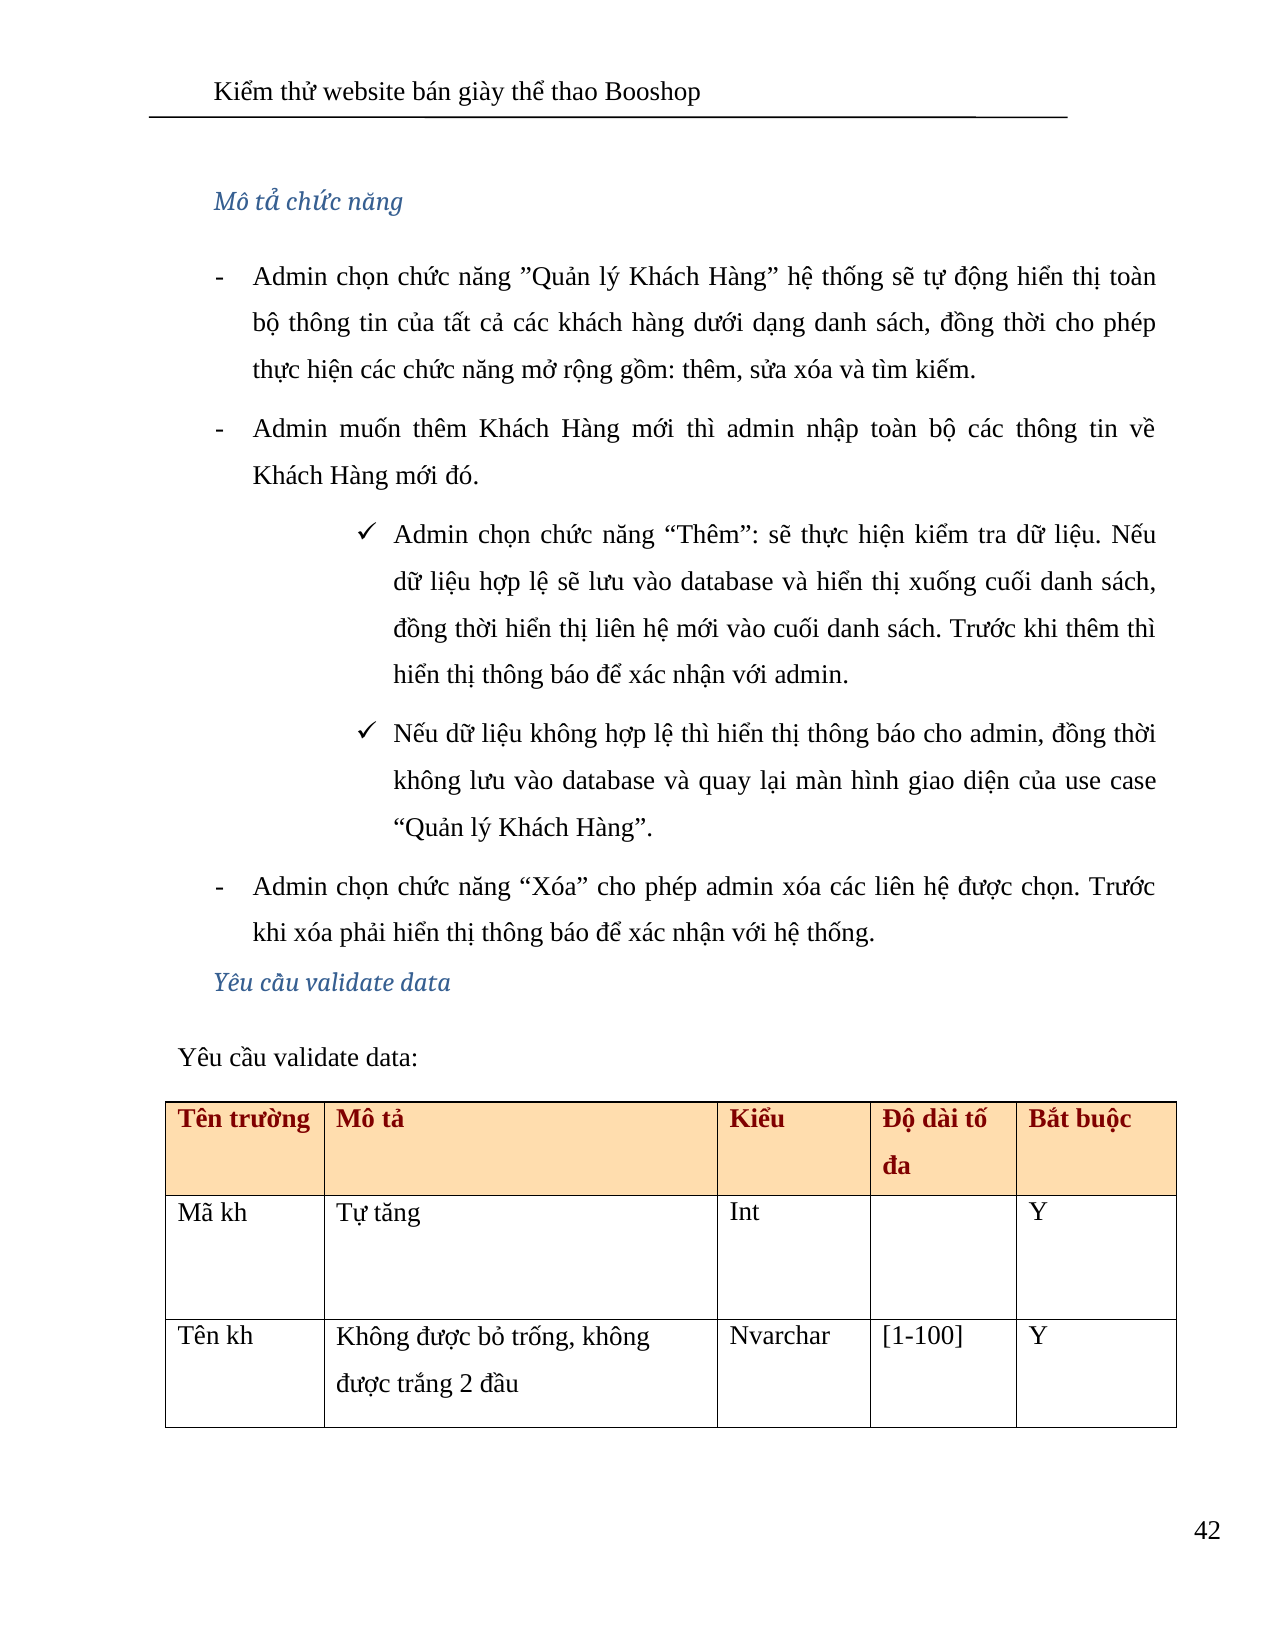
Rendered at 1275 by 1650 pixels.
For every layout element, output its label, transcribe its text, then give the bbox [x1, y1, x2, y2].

table_cell Y [1017, 1320, 1176, 1427]
list Admin chọn chức năng “Thêm”: sẽ thực hiện kiểm tra dữ liệu. Nếu dữ liệu hợp lệ sẽ lưu vào database và hiển thị xuống cuối danh sách, đồng thời hiển thị liên hệ mới vào cuối danh sách. Trước khi thêm thì hiển thị thông báo để xác nhận với admin. [356, 518, 1158, 689]
table_cell [1-100] [871, 1320, 1016, 1427]
table_cell Nvarchar [718, 1320, 870, 1427]
subtitle Mô tả chức năng [154, 186, 1221, 217]
table_cell Tự tăng [325, 1196, 717, 1319]
table_header Độ dài tố đa [871, 1103, 1016, 1195]
list Admin muốn thêm Khách Hàng mới thì admin nhập toàn bộ các thông tin về Khách Hàng mới đó. [215, 412, 1157, 490]
table_header Bắt buộc [1017, 1103, 1176, 1195]
table_cell Y [1017, 1196, 1176, 1319]
table_cell Mã kh [166, 1196, 324, 1319]
table_header Tên trường [166, 1103, 324, 1195]
list Nếu dữ liệu không hợp lệ thì hiển thị thông báo cho admin, đồng thời không lưu vào database và quay lại màn hình giao diện của use case “Quản lý Khách Hàng”. [356, 717, 1158, 842]
table_cell [871, 1196, 1016, 1319]
table_cell Int [718, 1196, 870, 1319]
subtitle Yêu cầu validate data [154, 967, 1221, 998]
table_header Kiểu [718, 1103, 870, 1195]
list Admin chọn chức năng ”Quản lý Khách Hàng” hệ thống sẽ tự động hiển thị toàn bộ thông tin của tất cả các khách hàng dưới dạng danh sách, đồng thời cho phép thực hiện các chức năng mở rộng gồm: thêm, sửa xóa và tìm kiếm. [215, 259, 1157, 384]
table_cell Tên kh [166, 1320, 324, 1427]
list Admin chọn chức năng “Xóa” cho phép admin xóa các liên hệ được chọn. Trước khi xóa phải hiển thị thông báo để xác nhận với hệ thống. [215, 870, 1157, 948]
table_header Mô tả [325, 1103, 717, 1195]
table_cell Không được bỏ trống, không được trắng 2 đầu [325, 1320, 717, 1427]
text Yêu cầu validate data: [177, 1041, 1221, 1073]
